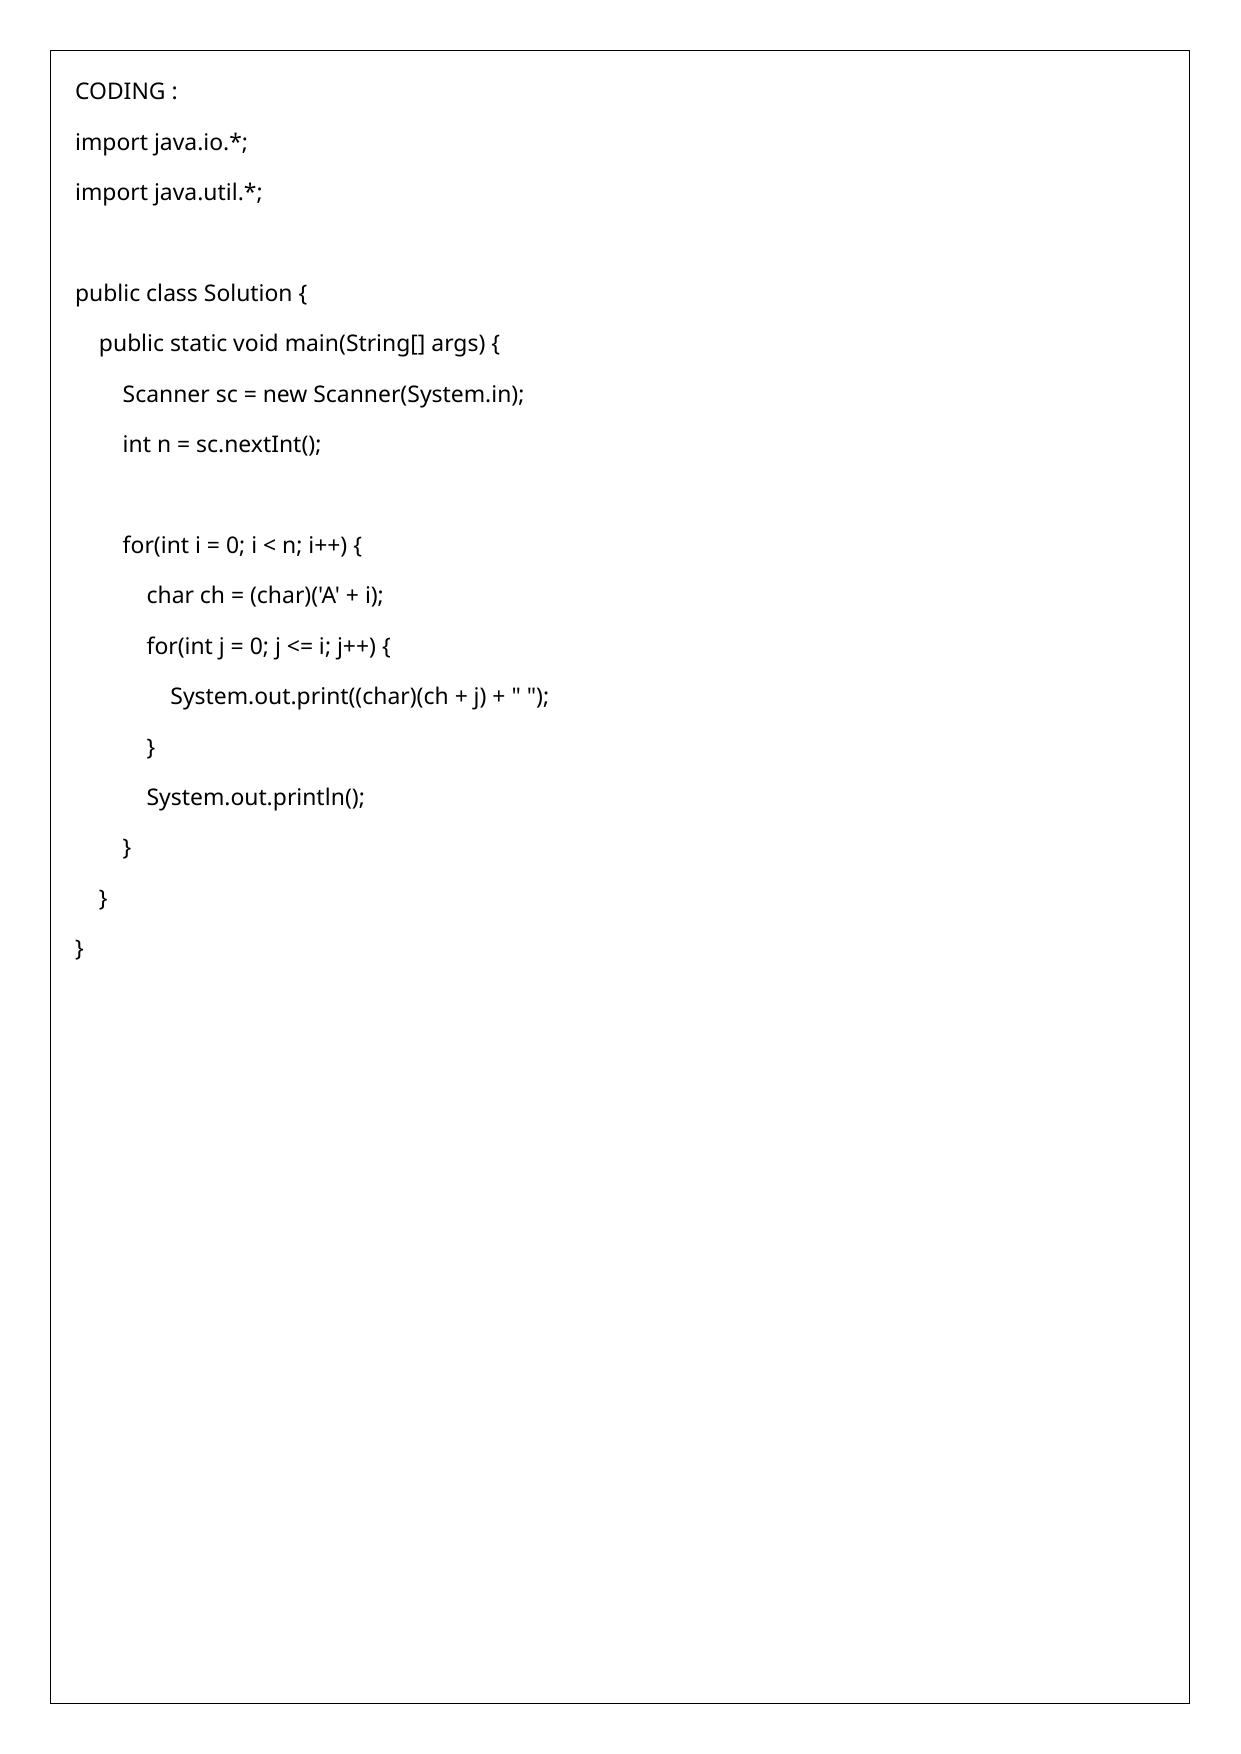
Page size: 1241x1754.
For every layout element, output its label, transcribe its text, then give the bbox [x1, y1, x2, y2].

text CODING : [75, 75, 1165, 106]
text public class Solution { [75, 277, 1165, 308]
text System.out.print((char)(ch + j) + " "); [75, 680, 1165, 711]
text } [75, 932, 1165, 963]
text System.out.println(); [75, 781, 1165, 812]
text } [75, 882, 1165, 913]
text } [75, 831, 1165, 862]
text for(int j = 0; j <= i; j++) { [75, 629, 1165, 661]
text int n = sc.nextInt(); [75, 428, 1165, 459]
text public static void main(String[] args) { [75, 327, 1165, 358]
text } [75, 730, 1165, 762]
text char ch = (char)('A' + i); [75, 579, 1165, 610]
text import java.io.*; [75, 125, 1165, 157]
text Scanner sc = new Scanner(System.in); [75, 377, 1165, 409]
text for(int i = 0; i < n; i++) { [75, 529, 1165, 560]
text import java.util.*; [75, 176, 1165, 207]
